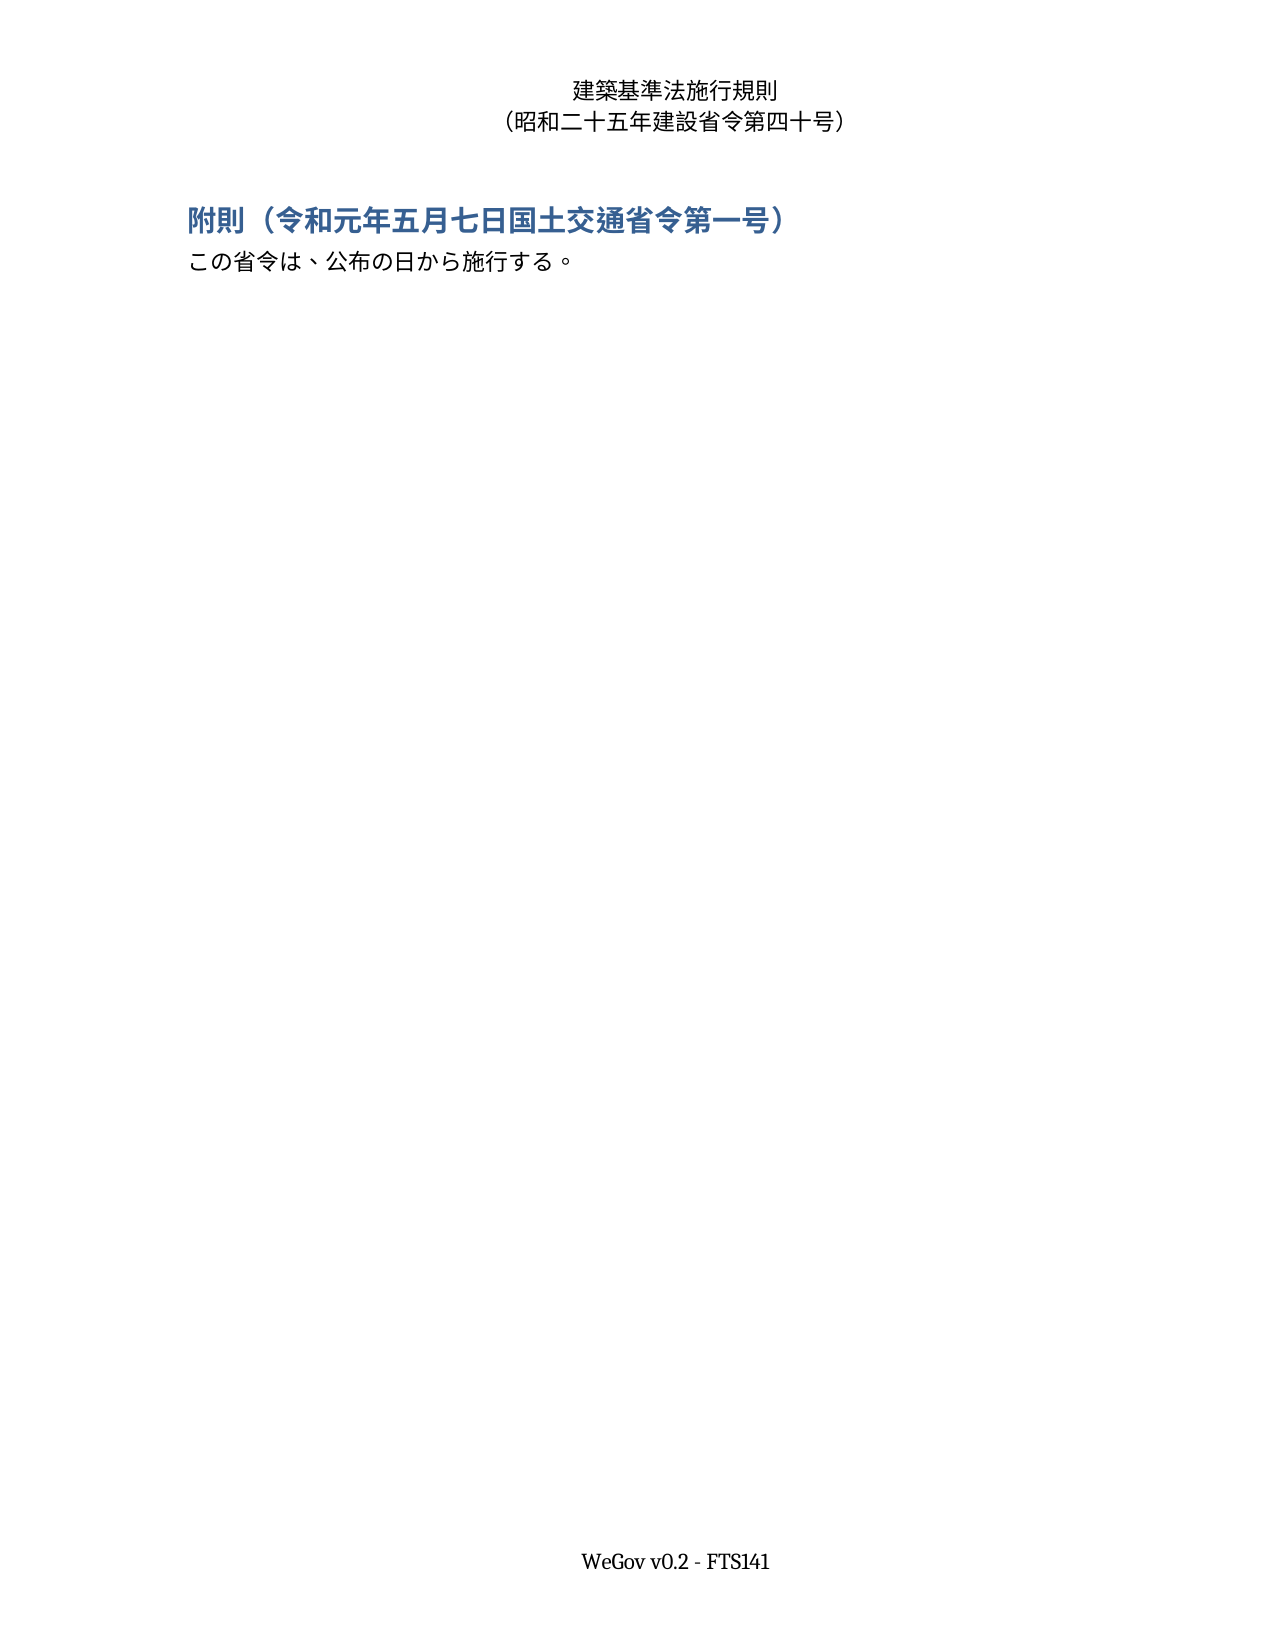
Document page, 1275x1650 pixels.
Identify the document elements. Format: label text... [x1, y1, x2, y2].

text この省令は、公布の日から施行する。 [187, 246, 1087, 277]
subtitle 附則（令和元年五月七日国土交通省令第一号） [187, 200, 1087, 240]
